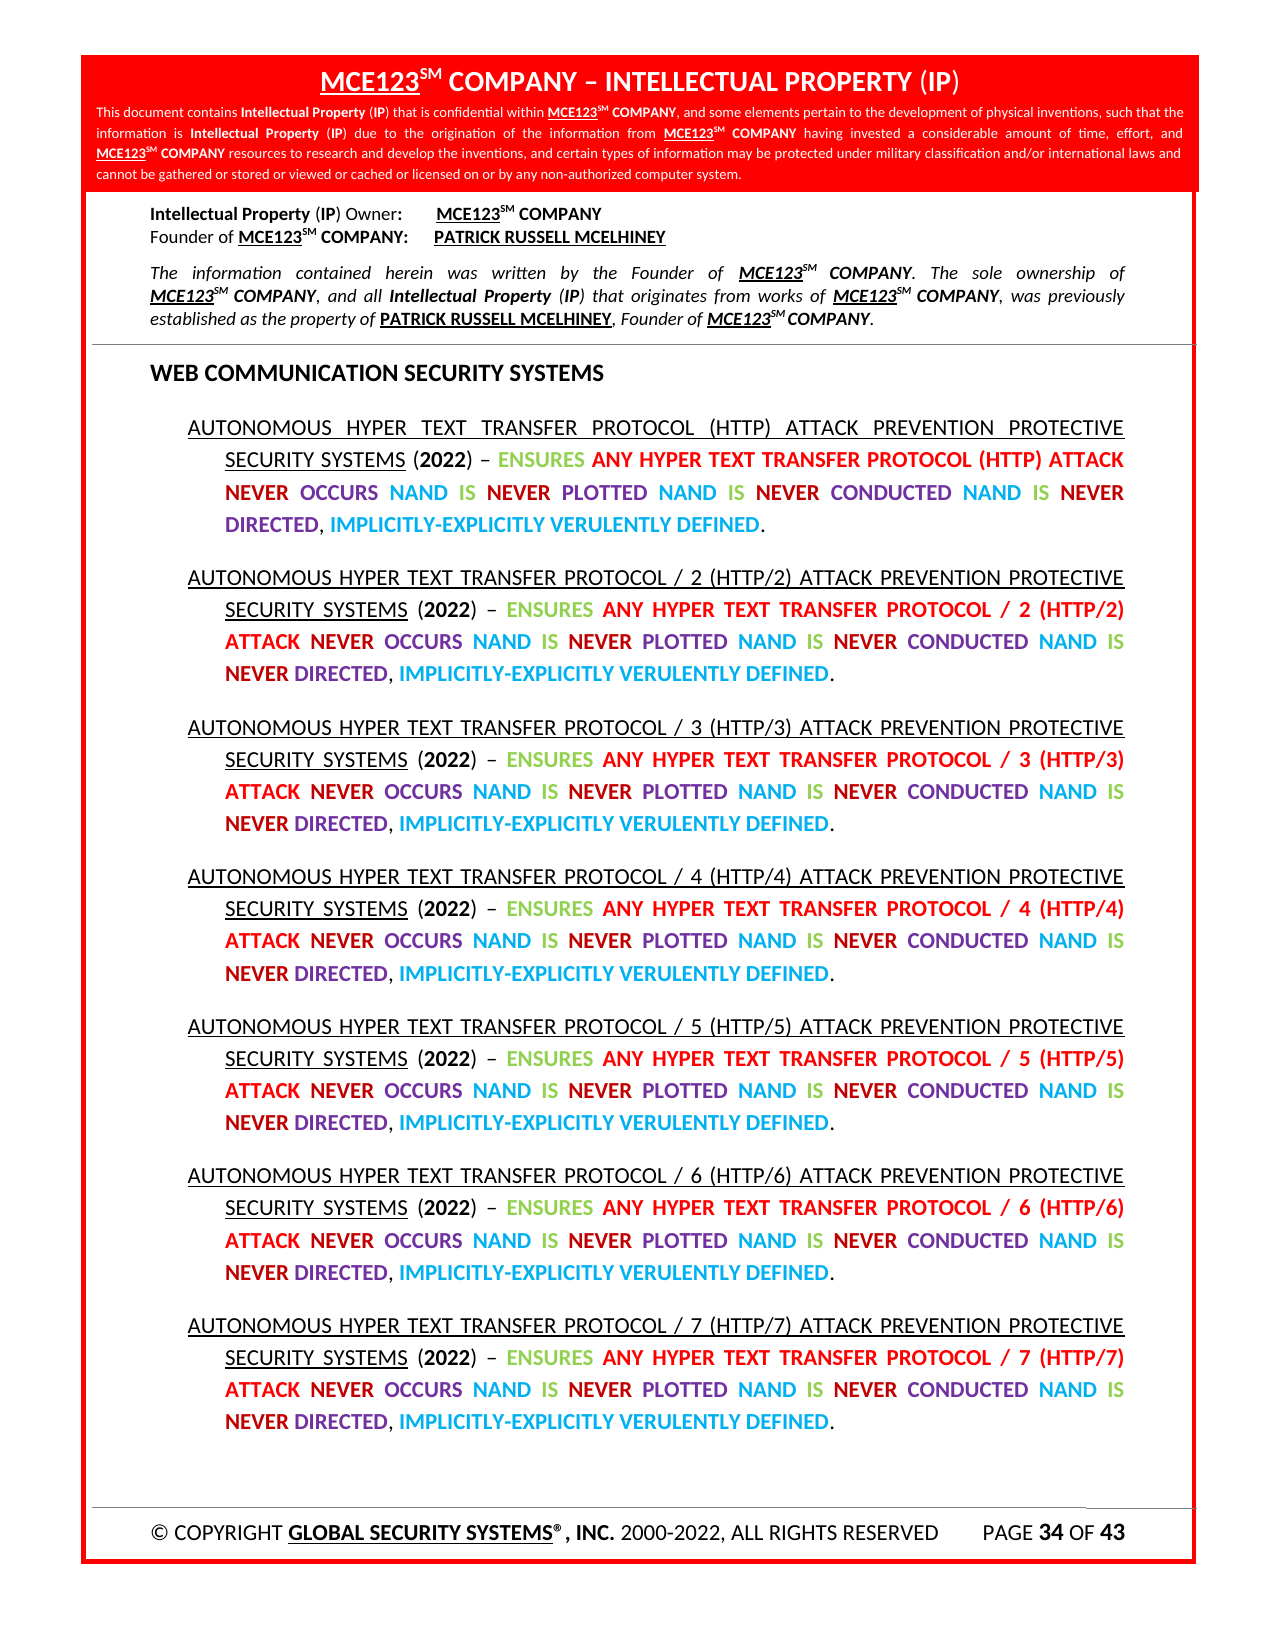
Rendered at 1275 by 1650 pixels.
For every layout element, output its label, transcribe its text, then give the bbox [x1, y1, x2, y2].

text AUTONOMOUS HYPER TEXT TRANSFER PROTOCOL / 4 (HTTP/4) ATTACK PREVENTION PROTECTIVE SECURITY SYSTEMS (2022) – ENSURES ANY HYPER TEXT TRANSFER PROTOCOL / 4 (HTTP/4) ATTACK NEVER OCCURS NAND IS NEVER PLOTTED NAND IS NEVER CONDUCTED NAND IS NEVER DIRECTED, IMPLICITLY-EXPLICITLY VERULENTLY DEFINED. [187, 887, 1125, 987]
text WEB COMMUNICATION SECURITY SYSTEMS [150, 358, 1125, 388]
text AUTONOMOUS HYPER TEXT TRANSFER PROTOCOL / 3 (HTTP/3) ATTACK PREVENTION PROTECTIVE SECURITY SYSTEMS (2022) – ENSURES ANY HYPER TEXT TRANSFER PROTOCOL / 3 (HTTP/3) ATTACK NEVER OCCURS NAND IS NEVER PLOTTED NAND IS NEVER CONDUCTED NAND IS NEVER DIRECTED, IMPLICITLY-EXPLICITLY VERULENTLY DEFINED. [187, 713, 1125, 737]
text AUTONOMOUS HYPER TEXT TRANSFER PROTOCOL (HTTP) ATTACK PREVENTION PROTECTIVE SECURITY SYSTEMS (2022) – ENSURES ANY HYPER TEXT TRANSFER PROTOCOL (HTTP) ATTACK NEVER OCCURS NAND IS NEVER PLOTTED NAND IS NEVER CONDUCTED NAND IS NEVER DIRECTED, IMPLICITLY-EXPLICITLY VERULENTLY DEFINED. [187, 439, 1125, 538]
text AUTONOMOUS HYPER TEXT TRANSFER PROTOCOL / 5 (HTTP/5) ATTACK PREVENTION PROTECTIVE SECURITY SYSTEMS (2022) – ENSURES ANY HYPER TEXT TRANSFER PROTOCOL / 5 (HTTP/5) ATTACK NEVER OCCURS NAND IS NEVER PLOTTED NAND IS NEVER CONDUCTED NAND IS NEVER DIRECTED, IMPLICITLY-EXPLICITLY VERULENTLY DEFINED. [187, 1037, 1125, 1136]
text AUTONOMOUS HYPER TEXT TRANSFER PROTOCOL / 2 (HTTP/2) ATTACK PREVENTION PROTECTIVE SECURITY SYSTEMS (2022) – ENSURES ANY HYPER TEXT TRANSFER PROTOCOL / 2 (HTTP/2) ATTACK NEVER OCCURS NAND IS NEVER PLOTTED NAND IS NEVER CONDUCTED NAND IS NEVER DIRECTED, IMPLICITLY-EXPLICITLY VERULENTLY DEFINED. [187, 563, 1125, 587]
text AUTONOMOUS HYPER TEXT TRANSFER PROTOCOL / 6 (HTTP/6) ATTACK PREVENTION PROTECTIVE SECURITY SYSTEMS (2022) – ENSURES ANY HYPER TEXT TRANSFER PROTOCOL / 6 (HTTP/6) ATTACK NEVER OCCURS NAND IS NEVER PLOTTED NAND IS NEVER CONDUCTED NAND IS NEVER DIRECTED, IMPLICITLY-EXPLICITLY VERULENTLY DEFINED. [187, 1187, 1125, 1286]
text AUTONOMOUS HYPER TEXT TRANSFER PROTOCOL / 3 (HTTP/3) ATTACK PREVENTION PROTECTIVE SECURITY SYSTEMS (2022) – ENSURES ANY HYPER TEXT TRANSFER PROTOCOL / 3 (HTTP/3) ATTACK NEVER OCCURS NAND IS NEVER PLOTTED NAND IS NEVER CONDUCTED NAND IS NEVER DIRECTED, IMPLICITLY-EXPLICITLY VERULENTLY DEFINED. [187, 738, 1125, 837]
text AUTONOMOUS HYPER TEXT TRANSFER PROTOCOL / 6 (HTTP/6) ATTACK PREVENTION PROTECTIVE SECURITY SYSTEMS (2022) – ENSURES ANY HYPER TEXT TRANSFER PROTOCOL / 6 (HTTP/6) ATTACK NEVER OCCURS NAND IS NEVER PLOTTED NAND IS NEVER CONDUCTED NAND IS NEVER DIRECTED, IMPLICITLY-EXPLICITLY VERULENTLY DEFINED. [187, 1161, 1125, 1186]
text AUTONOMOUS HYPER TEXT TRANSFER PROTOCOL / 7 (HTTP/7) ATTACK PREVENTION PROTECTIVE SECURITY SYSTEMS (2022) – ENSURES ANY HYPER TEXT TRANSFER PROTOCOL / 7 (HTTP/7) ATTACK NEVER OCCURS NAND IS NEVER PLOTTED NAND IS NEVER CONDUCTED NAND IS NEVER DIRECTED, IMPLICITLY-EXPLICITLY VERULENTLY DEFINED. [187, 1336, 1125, 1436]
text AUTONOMOUS HYPER TEXT TRANSFER PROTOCOL / 4 (HTTP/4) ATTACK PREVENTION PROTECTIVE SECURITY SYSTEMS (2022) – ENSURES ANY HYPER TEXT TRANSFER PROTOCOL / 4 (HTTP/4) ATTACK NEVER OCCURS NAND IS NEVER PLOTTED NAND IS NEVER CONDUCTED NAND IS NEVER DIRECTED, IMPLICITLY-EXPLICITLY VERULENTLY DEFINED. [187, 862, 1125, 886]
text AUTONOMOUS HYPER TEXT TRANSFER PROTOCOL / 2 (HTTP/2) ATTACK PREVENTION PROTECTIVE SECURITY SYSTEMS (2022) – ENSURES ANY HYPER TEXT TRANSFER PROTOCOL / 2 (HTTP/2) ATTACK NEVER OCCURS NAND IS NEVER PLOTTED NAND IS NEVER CONDUCTED NAND IS NEVER DIRECTED, IMPLICITLY-EXPLICITLY VERULENTLY DEFINED. [187, 588, 1125, 688]
text AUTONOMOUS HYPER TEXT TRANSFER PROTOCOL (HTTP) ATTACK PREVENTION PROTECTIVE SECURITY SYSTEMS (2022) – ENSURES ANY HYPER TEXT TRANSFER PROTOCOL (HTTP) ATTACK NEVER OCCURS NAND IS NEVER PLOTTED NAND IS NEVER CONDUCTED NAND IS NEVER DIRECTED, IMPLICITLY-EXPLICITLY VERULENTLY DEFINED. [187, 413, 1125, 438]
text AUTONOMOUS HYPER TEXT TRANSFER PROTOCOL / 7 (HTTP/7) ATTACK PREVENTION PROTECTIVE SECURITY SYSTEMS (2022) – ENSURES ANY HYPER TEXT TRANSFER PROTOCOL / 7 (HTTP/7) ATTACK NEVER OCCURS NAND IS NEVER PLOTTED NAND IS NEVER CONDUCTED NAND IS NEVER DIRECTED, IMPLICITLY-EXPLICITLY VERULENTLY DEFINED. [187, 1311, 1125, 1335]
text AUTONOMOUS HYPER TEXT TRANSFER PROTOCOL / 5 (HTTP/5) ATTACK PREVENTION PROTECTIVE SECURITY SYSTEMS (2022) – ENSURES ANY HYPER TEXT TRANSFER PROTOCOL / 5 (HTTP/5) ATTACK NEVER OCCURS NAND IS NEVER PLOTTED NAND IS NEVER CONDUCTED NAND IS NEVER DIRECTED, IMPLICITLY-EXPLICITLY VERULENTLY DEFINED. [187, 1012, 1125, 1036]
